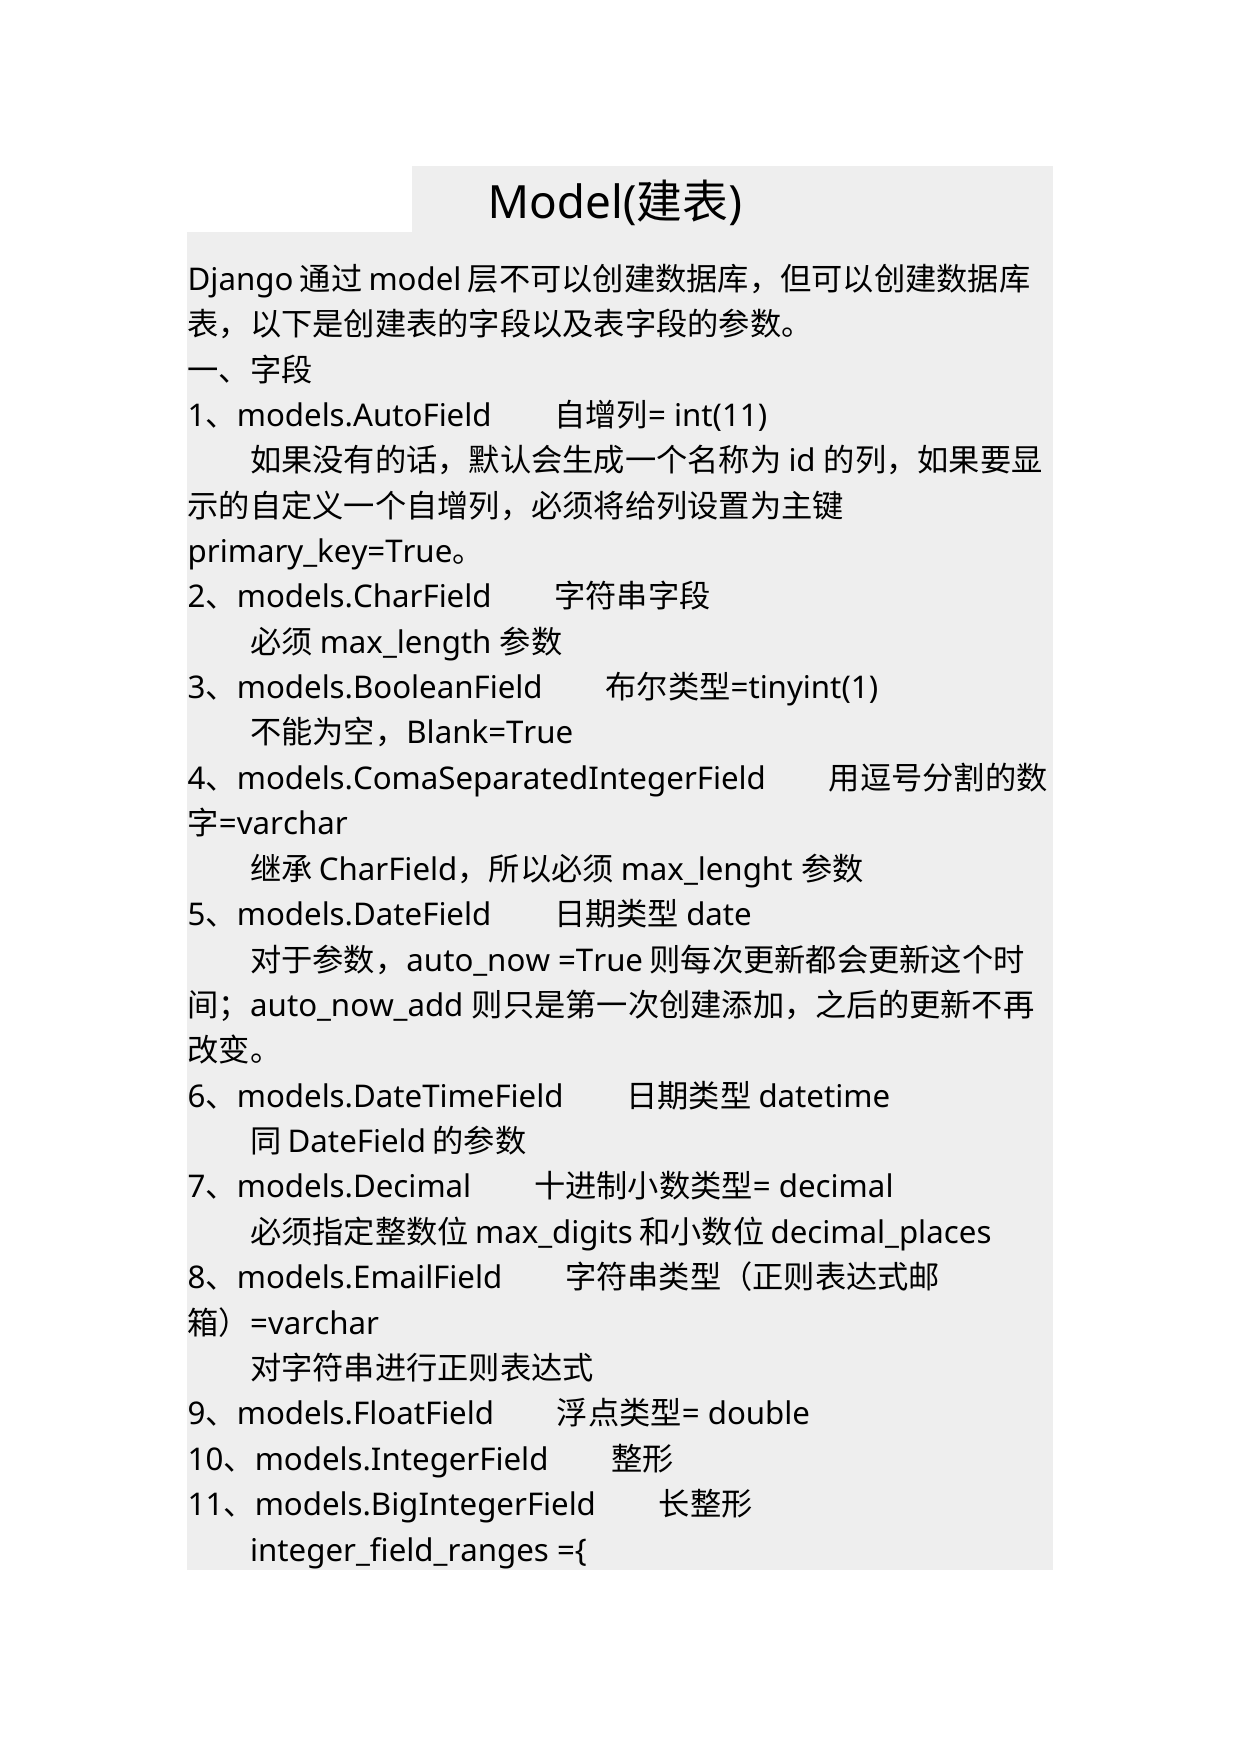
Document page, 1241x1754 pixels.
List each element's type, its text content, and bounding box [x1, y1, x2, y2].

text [187, 254, 1053, 1570]
text Model(建表) [412, 166, 636, 232]
text Model(建表) [728, 166, 1053, 232]
